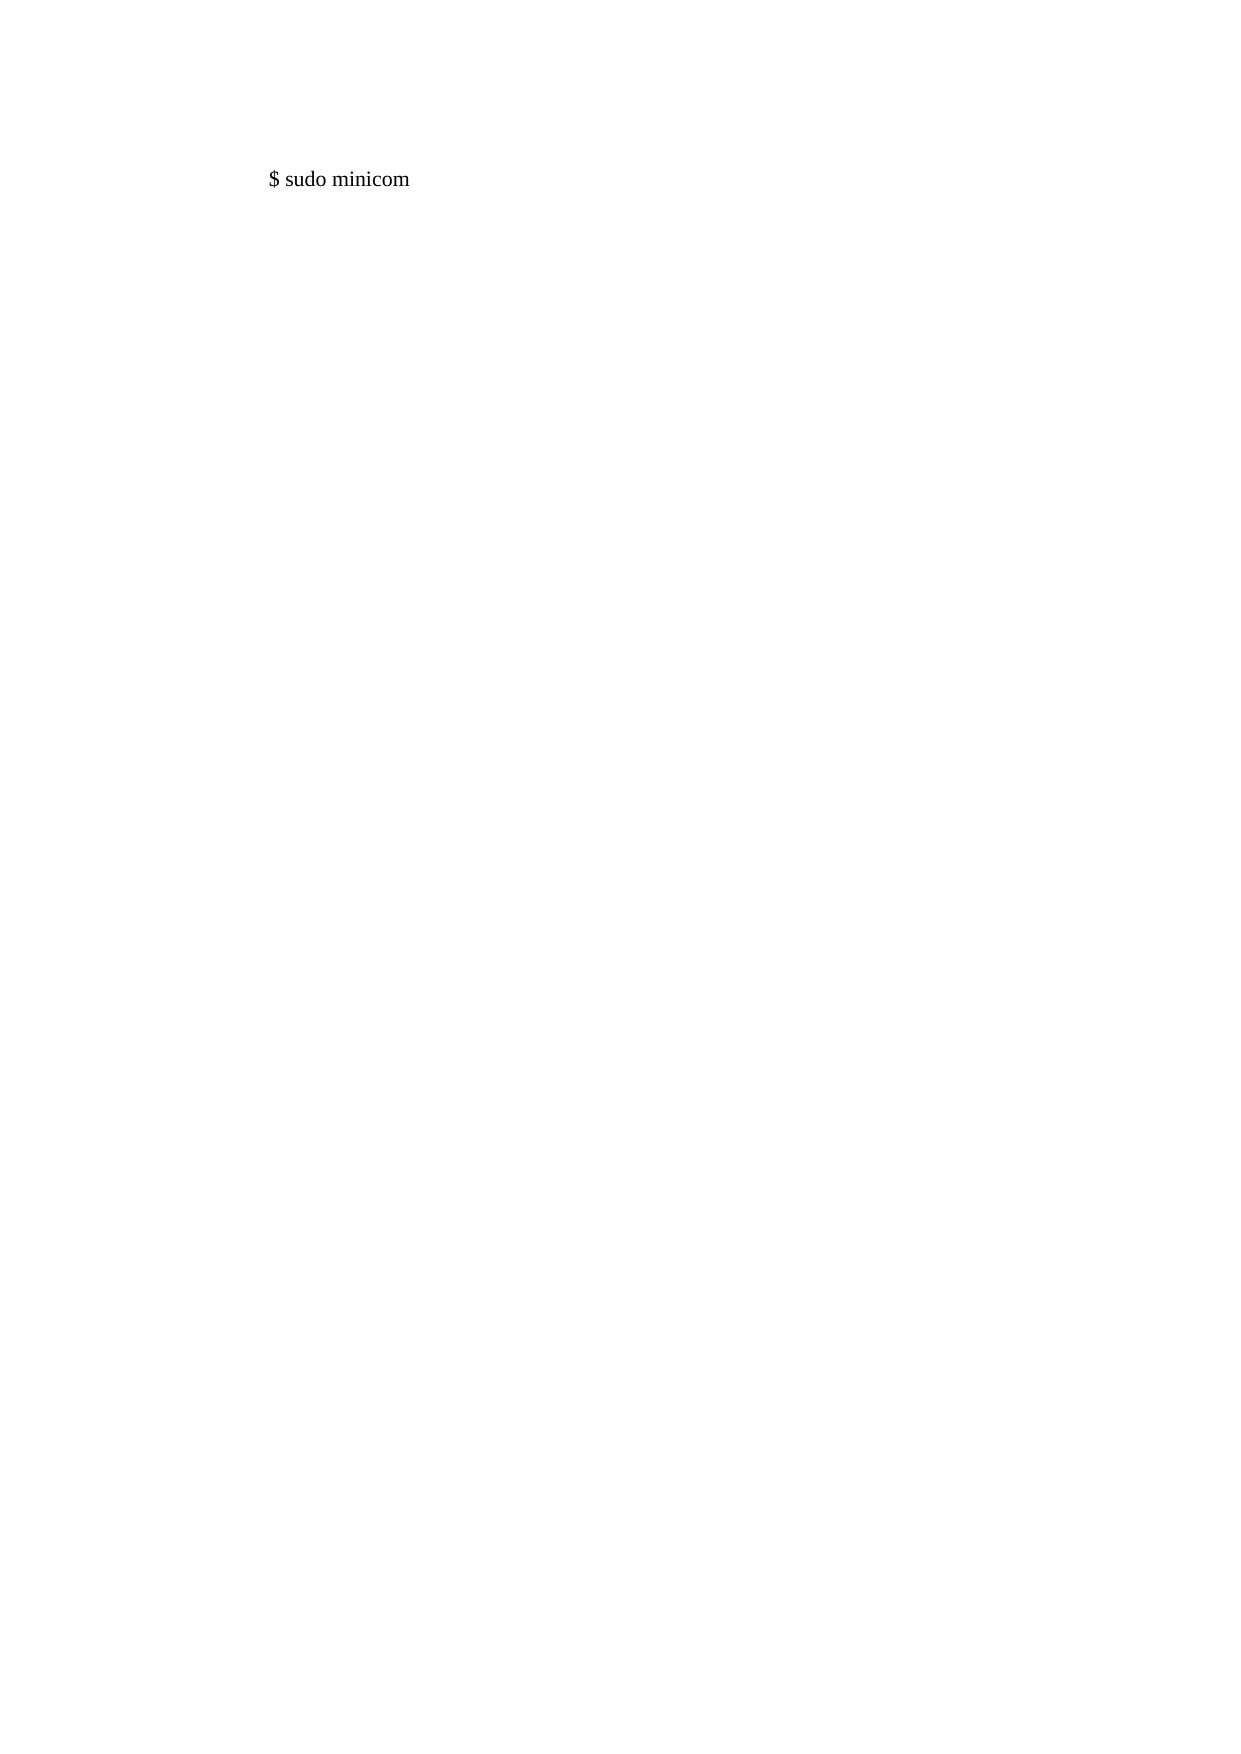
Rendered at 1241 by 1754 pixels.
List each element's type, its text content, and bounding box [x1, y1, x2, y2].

text $ sudo minicom [231, 162, 1053, 194]
